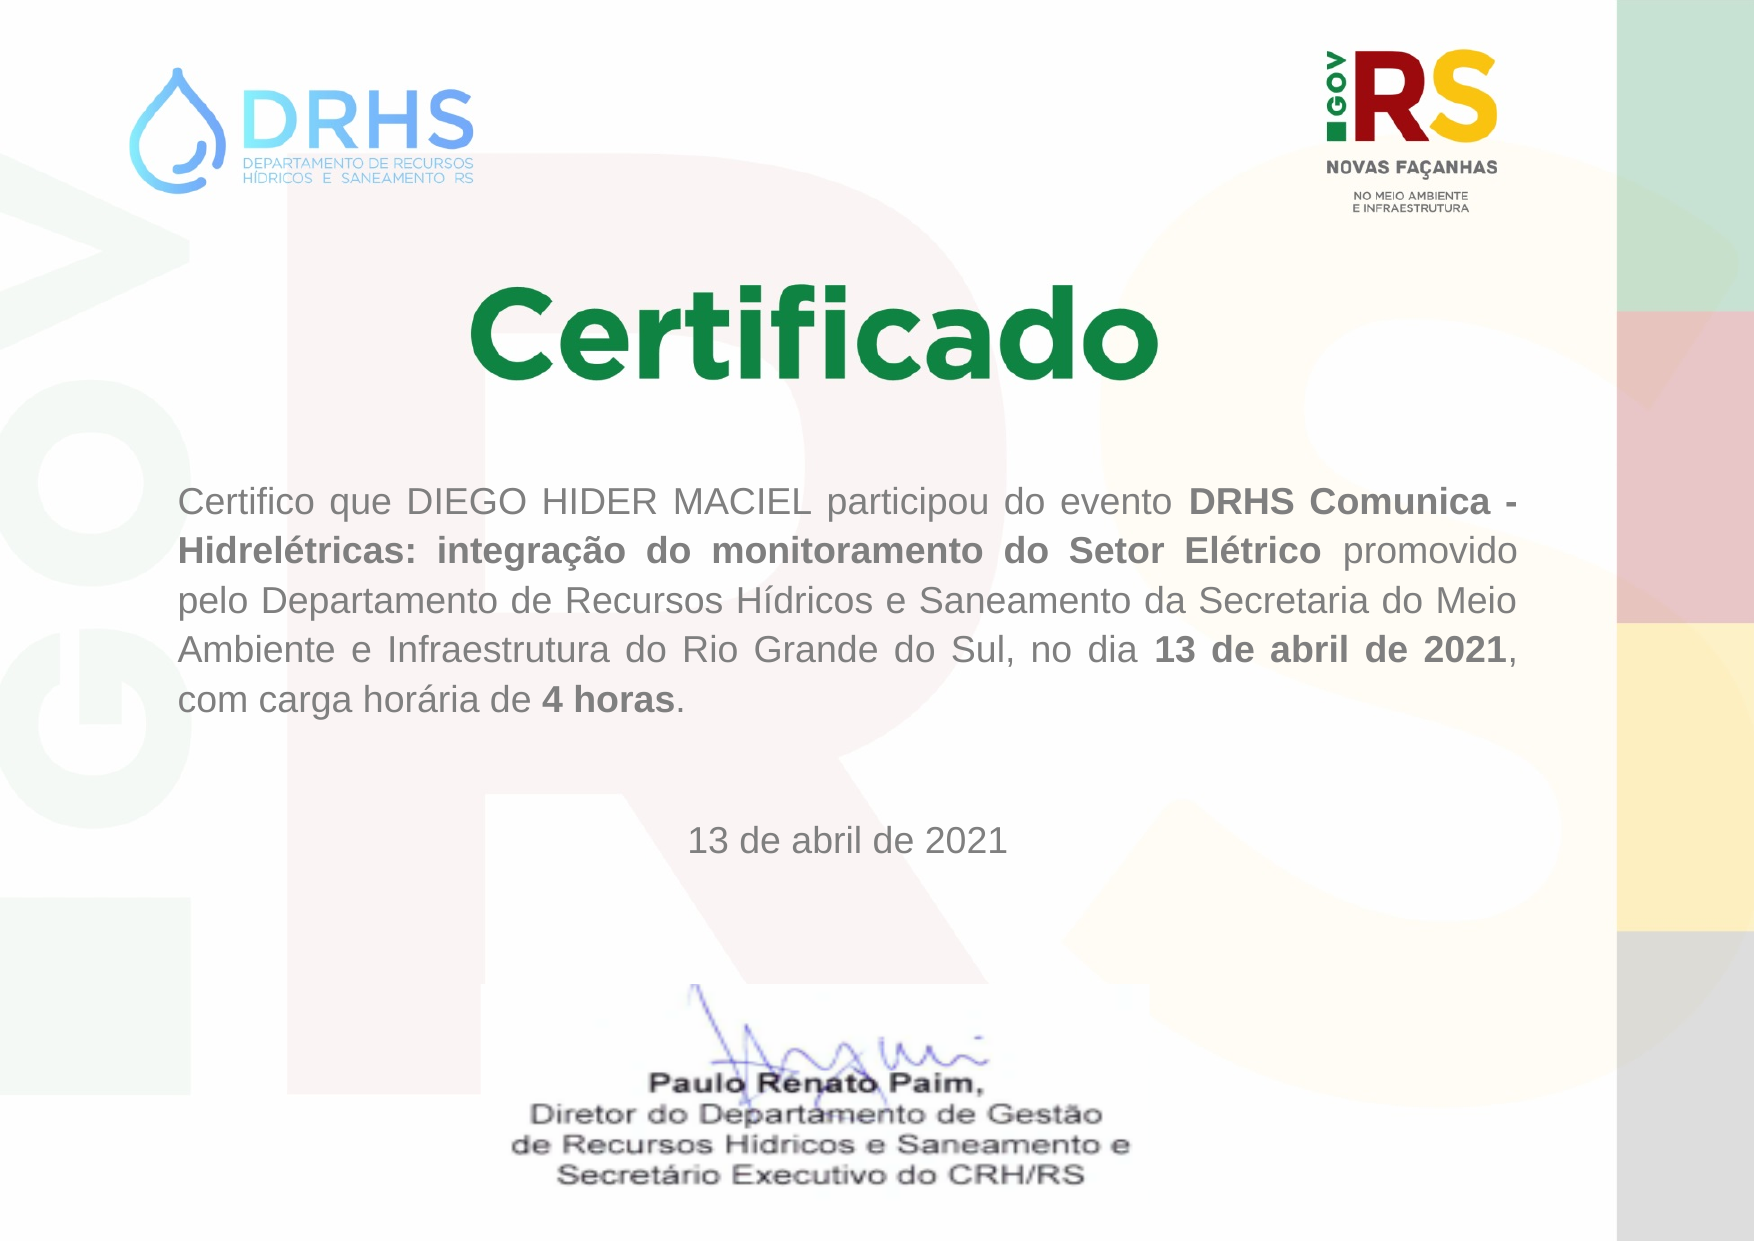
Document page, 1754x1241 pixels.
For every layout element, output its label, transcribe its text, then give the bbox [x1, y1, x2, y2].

text 13 de abril de 2021 [177, 818, 1518, 861]
picture [0, 0, 1754, 1241]
text Certifico que DIEGO HIDER MACIEL participou do evento DRHS Comunica - Hidrelétricas: integração do monitoramento do Setor Elétrico promovido pelo Departamento de Recursos Hídricos e Saneamento da Secretaria do Meio Ambiente e Infraestrutura do Rio Grande do Sul, no dia 13 de abril de 2021, com carga horária de 4 horas. [177, 429, 1518, 720]
